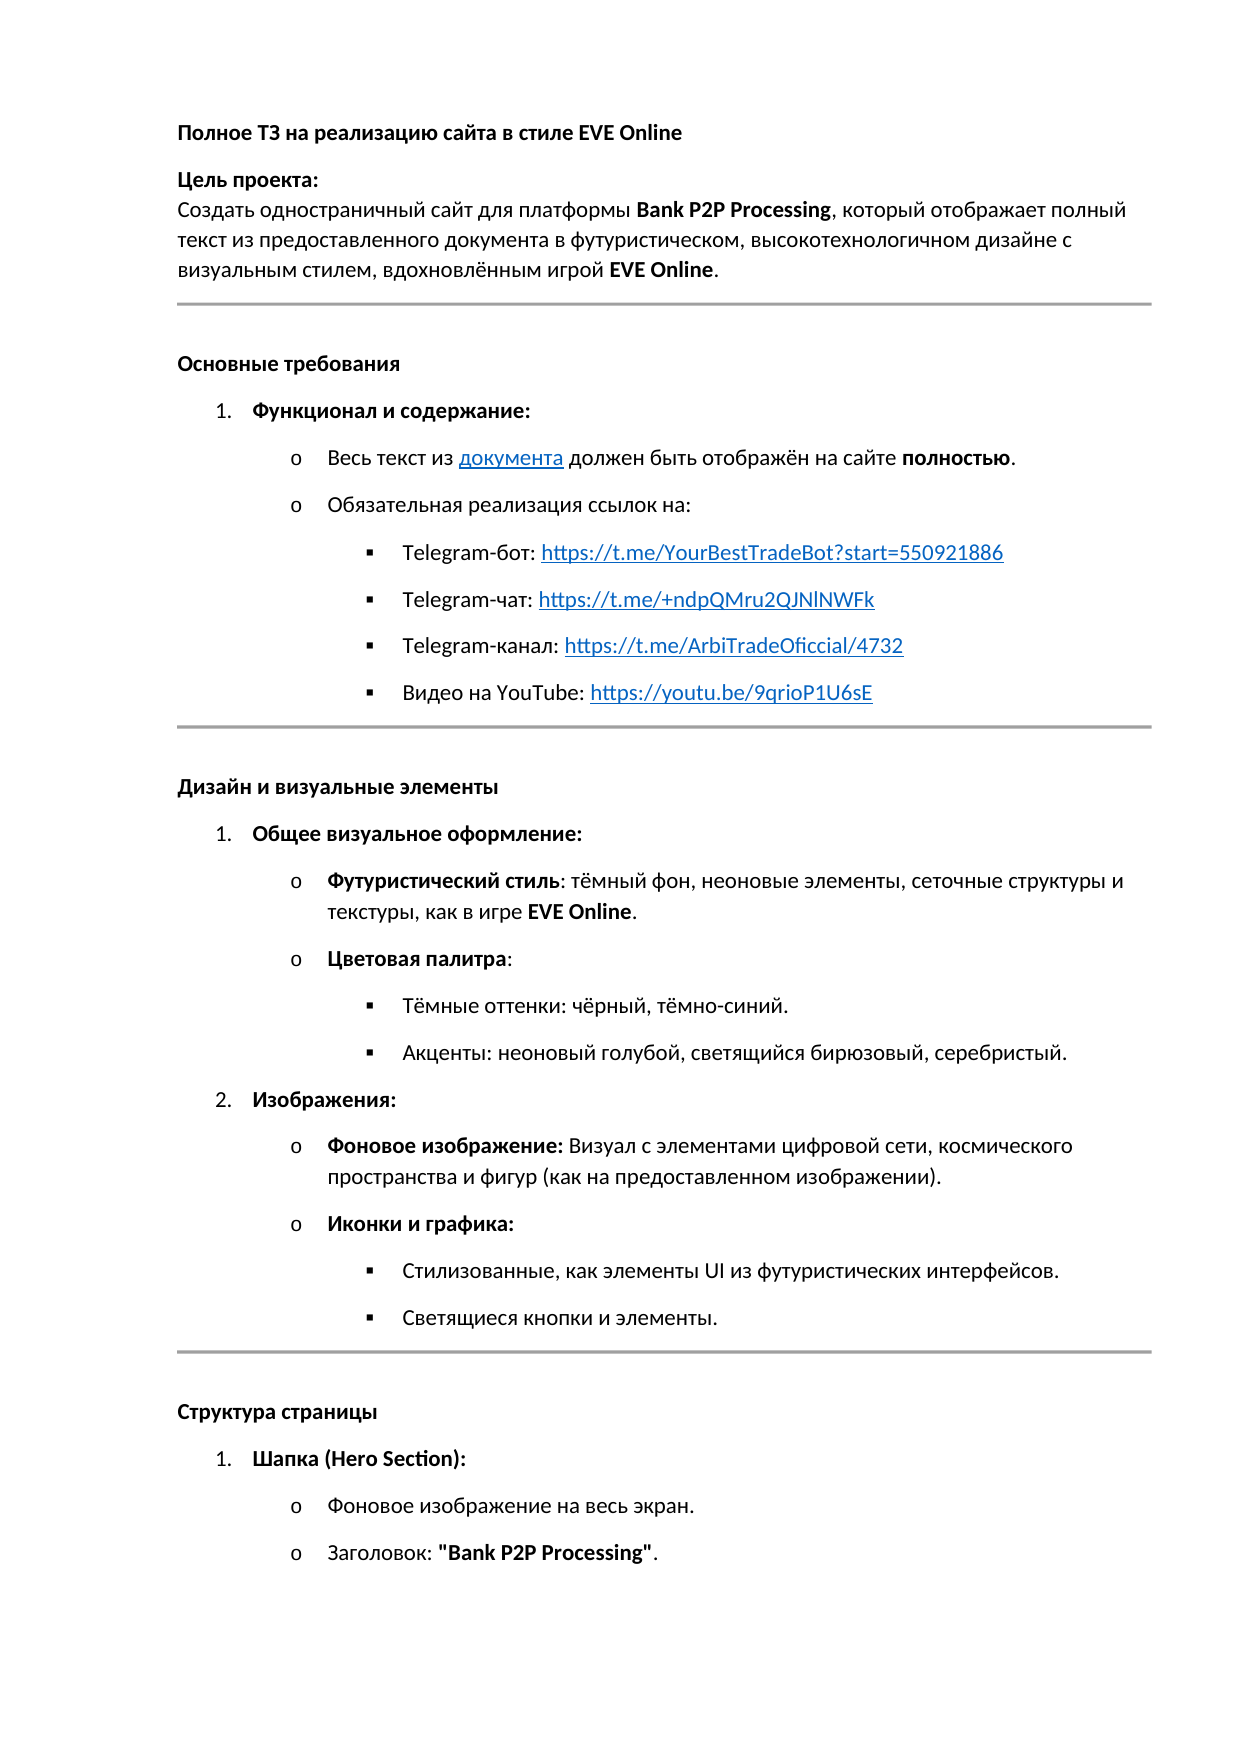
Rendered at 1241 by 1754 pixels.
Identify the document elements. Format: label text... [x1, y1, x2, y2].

list Фоновое изображение: Визуал с элементами цифровой сети, космического пространства и фигур (как на предоставленном изображении). [290, 1132, 1152, 1190]
list Цветовая палитра: [290, 944, 1152, 972]
list Иконки и графика: [290, 1209, 1152, 1238]
text Дизайн и визуальные элементы [177, 772, 1152, 800]
list Обязательная реализация ссылок на: [290, 491, 1152, 519]
list Шапка (Hero Section): [215, 1444, 1152, 1472]
list Общее визуальное оформление: [215, 819, 1152, 847]
text Структура страницы [177, 1397, 1152, 1425]
list Футуристический стиль: тёмный фон, неоновые элементы, сеточные структуры и текстуры, как в игре EVE Online. [290, 866, 1152, 925]
list Стилизованные, как элементы UI из футуристических интерфейсов. [365, 1257, 1152, 1285]
text Основные требования [177, 349, 1152, 377]
list Тёмные оттенки: чёрный, тёмно-синий. [365, 991, 1152, 1019]
list Весь текст из документа должен быть отображён на сайте полностью. [290, 443, 1152, 472]
text Цель проекта: Создать одностраничный сайт для платформы Bank P2P Processing, который отображает полный текст из предоставленного документа в футуристическом, высокотехнологичном дизайне с визуальным стилем, вдохновлённым игрой EVE Online. [177, 165, 1152, 284]
list Telegram-канал: https://t.me/ArbiTradeOficcial/4732 [365, 632, 1152, 660]
text Полное ТЗ на реализацию сайта в стиле EVE Online [177, 118, 1152, 146]
list Светящиеся кнопки и элементы. [365, 1303, 1152, 1332]
list Фоновое изображение на весь экран. [290, 1491, 1152, 1519]
list Функционал и содержание: [215, 396, 1152, 424]
list Заголовок: "Bank P2P Processing". [290, 1538, 1152, 1567]
list Telegram-чат: https://t.me/+ndpQMru2QJNlNWFk [365, 585, 1152, 613]
list Акценты: неоновый голубой, светящийся бирюзовый, серебристый. [365, 1038, 1152, 1066]
list Изображения: [215, 1085, 1152, 1113]
list Видео на YouTube: https://youtu.be/9qrioP1U6sE [365, 678, 1152, 707]
list Telegram-бот: https://t.me/YourBestTradeBot?start=550921886 [365, 538, 1152, 566]
